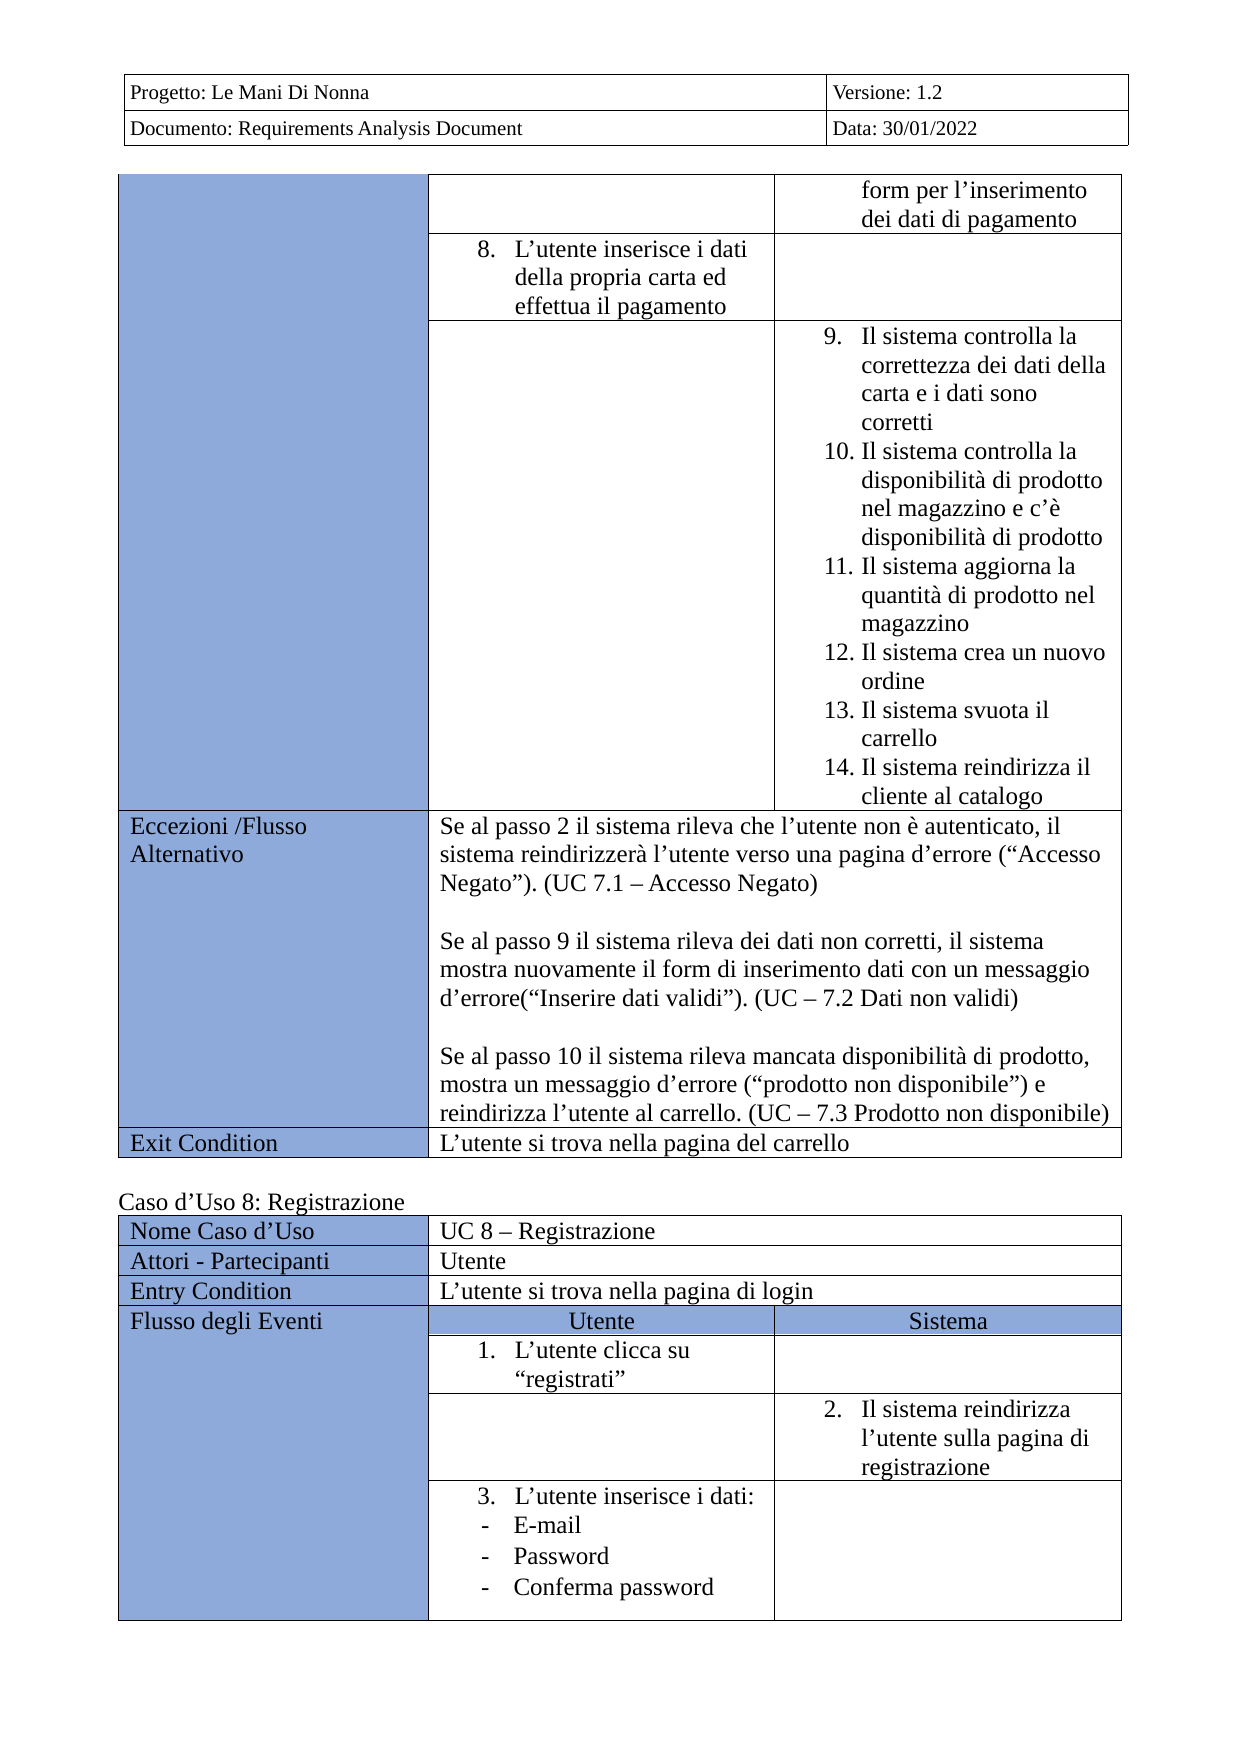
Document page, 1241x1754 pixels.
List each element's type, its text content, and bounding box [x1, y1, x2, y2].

table_cell Exit Condition [119, 1128, 428, 1157]
table_cell L’utente si trova nella pagina di login [429, 1276, 1121, 1305]
table_cell L’utente si trova nella pagina del carrello [429, 1128, 1121, 1157]
table_header Nome Caso d’Uso [119, 1216, 428, 1245]
table_cell Eccezioni /Flusso Alternativo [119, 811, 428, 1127]
table_cell L’utente clicca su “registrati” [429, 1336, 774, 1393]
table_cell Il sistema controlla la correttezza dei dati della carta e i dati sono corretti Il sistema controlla la disponibilità di prodotto nel magazzino e c’è disponibilità di prodotto Il sistema aggiorna la quantità di prodotto nel magazzino Il sistema crea un nuovo ordine Il sistema svuota il carrello Il sistema reindirizza il cliente al catalogo [775, 321, 1121, 810]
table_cell Se al passo 2 il sistema rileva che l’utente non è autenticato, il sistema reindirizzerà l’utente verso una pagina d’errore (“Accesso Negato”). (UC 7.1 – Accesso Negato) Se al passo 9 il sistema rileva dei dati non corretti, il sistema mostra nuovamente il form di inserimento dati con un messaggio d’errore(“Inserire dati validi”). (UC – 7.2 Dati non validi) Se al passo 10 il sistema rileva mancata disponibilità di prodotto, mostra un messaggio d’errore (“prodotto non disponibile”) e reindirizza l’utente al carrello. (UC – 7.3 Prodotto non disponibile) [429, 811, 1121, 1127]
table_cell [775, 1336, 1121, 1393]
table_cell Utente [429, 1306, 774, 1334]
table_cell Attori - Partecipanti [119, 1246, 428, 1275]
table_cell Utente [429, 1246, 1121, 1275]
table_cell [775, 1481, 1121, 1620]
table_cell [429, 175, 774, 233]
table_cell [429, 1394, 774, 1480]
table_cell Flusso degli Eventi [119, 1306, 428, 1620]
table_cell Il sistema mostra un form per l’inserimento dei dati di pagamento [775, 175, 1121, 233]
table_cell Sistema [775, 1306, 1121, 1334]
table_cell Entry Condition [119, 1276, 428, 1305]
text Caso d’Uso 8: Registrazione [118, 1187, 1122, 1215]
table_cell Il sistema reindirizza l’utente sulla pagina di registrazione [775, 1394, 1121, 1480]
table_header UC 8 – Registrazione [429, 1216, 1121, 1245]
table_cell L’utente inserisce i dati della propria carta ed effettua il pagamento [429, 234, 774, 320]
table_cell [429, 321, 774, 810]
table_cell L’utente inserisce i dati: E-mail Password Conferma password Nome Cognome Data di nascita Nome Instagram Indirizzo Numero di telefono [429, 1481, 774, 1620]
table_cell [775, 234, 1121, 320]
